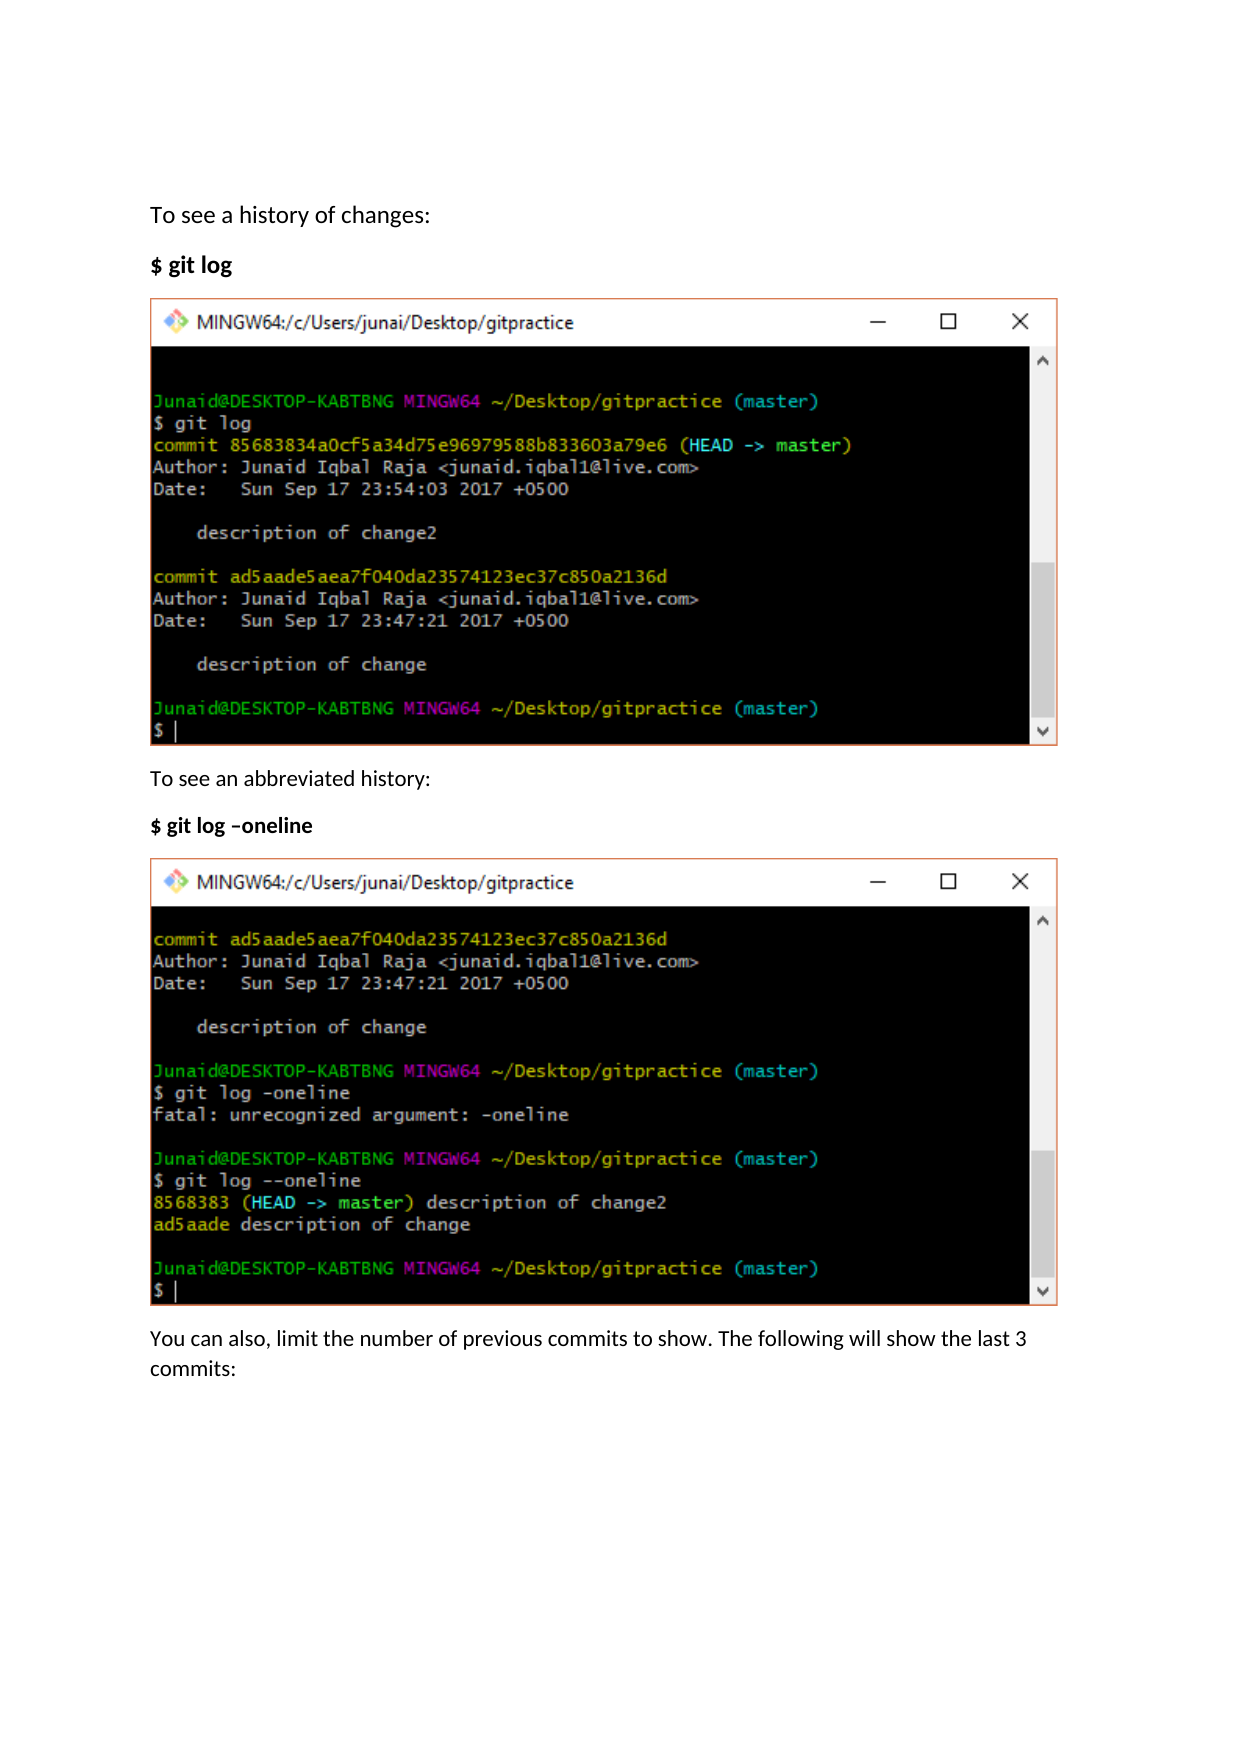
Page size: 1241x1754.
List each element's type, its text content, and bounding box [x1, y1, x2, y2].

picture [150, 298, 1058, 746]
text You can also, limit the number of previous commits to show. The following will show the last 3 commits: [150, 1324, 1090, 1382]
picture [150, 858, 1058, 1306]
text To see a history of changes: [150, 199, 1090, 230]
text $ git log [150, 249, 1090, 280]
text $ git log –oneline [150, 811, 1090, 839]
text To see an abbreviated history: [150, 764, 1090, 792]
